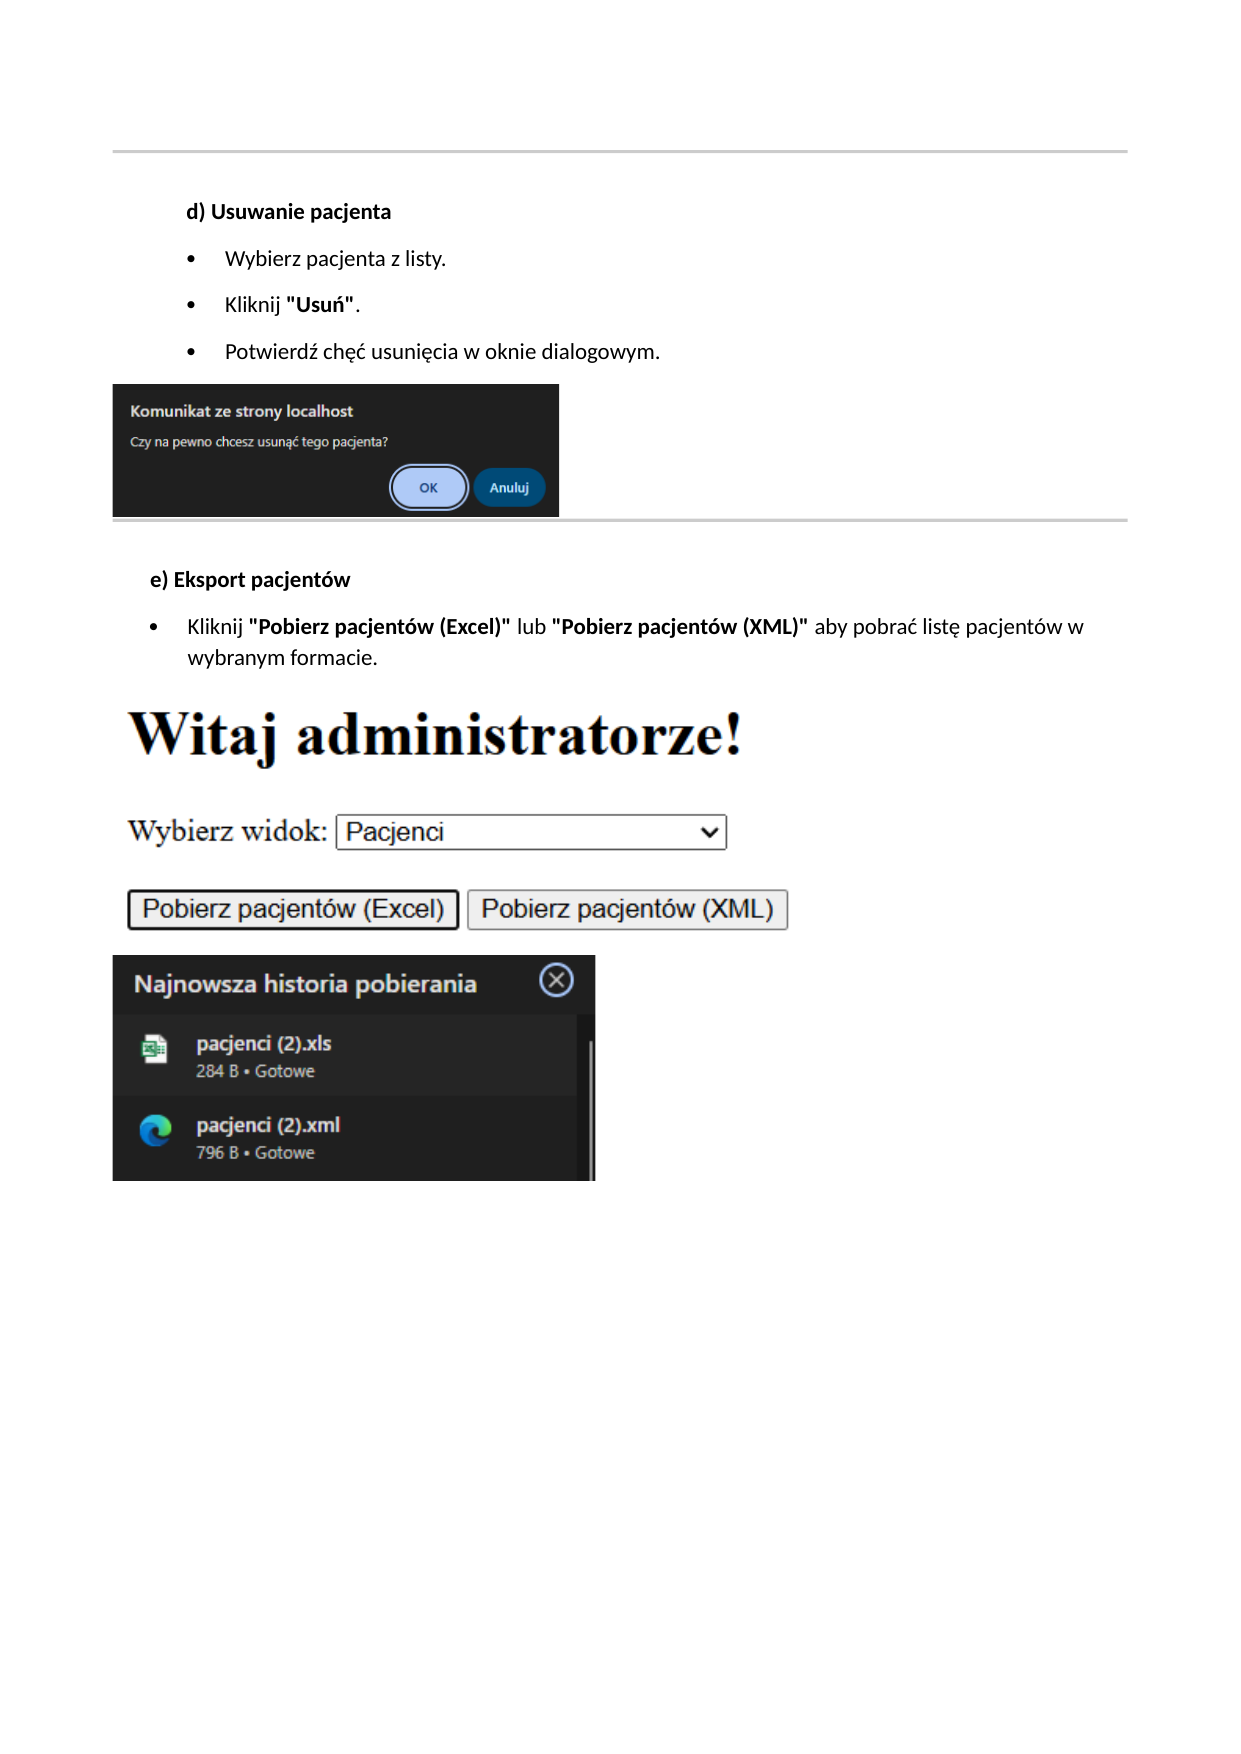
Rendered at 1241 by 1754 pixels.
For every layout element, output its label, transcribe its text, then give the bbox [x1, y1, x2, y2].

text d) Usuwanie pacjenta [112, 197, 1128, 225]
list Kliknij "Pobierz pacjentów (Excel)" lub "Pobierz pacjentów (XML)" aby pobrać listę pacjentów w wybranym formacie. [150, 612, 1128, 671]
text e) Eksport pacjentów [112, 566, 1128, 593]
list Potwierdź chęć usunięcia w oknie dialogowym. [187, 337, 1128, 366]
list Kliknij "Usuń". [187, 291, 1128, 319]
picture [112, 384, 560, 517]
list Wybierz pacjenta z listy. [187, 244, 1128, 272]
picture [112, 689, 812, 954]
picture [112, 955, 596, 1181]
